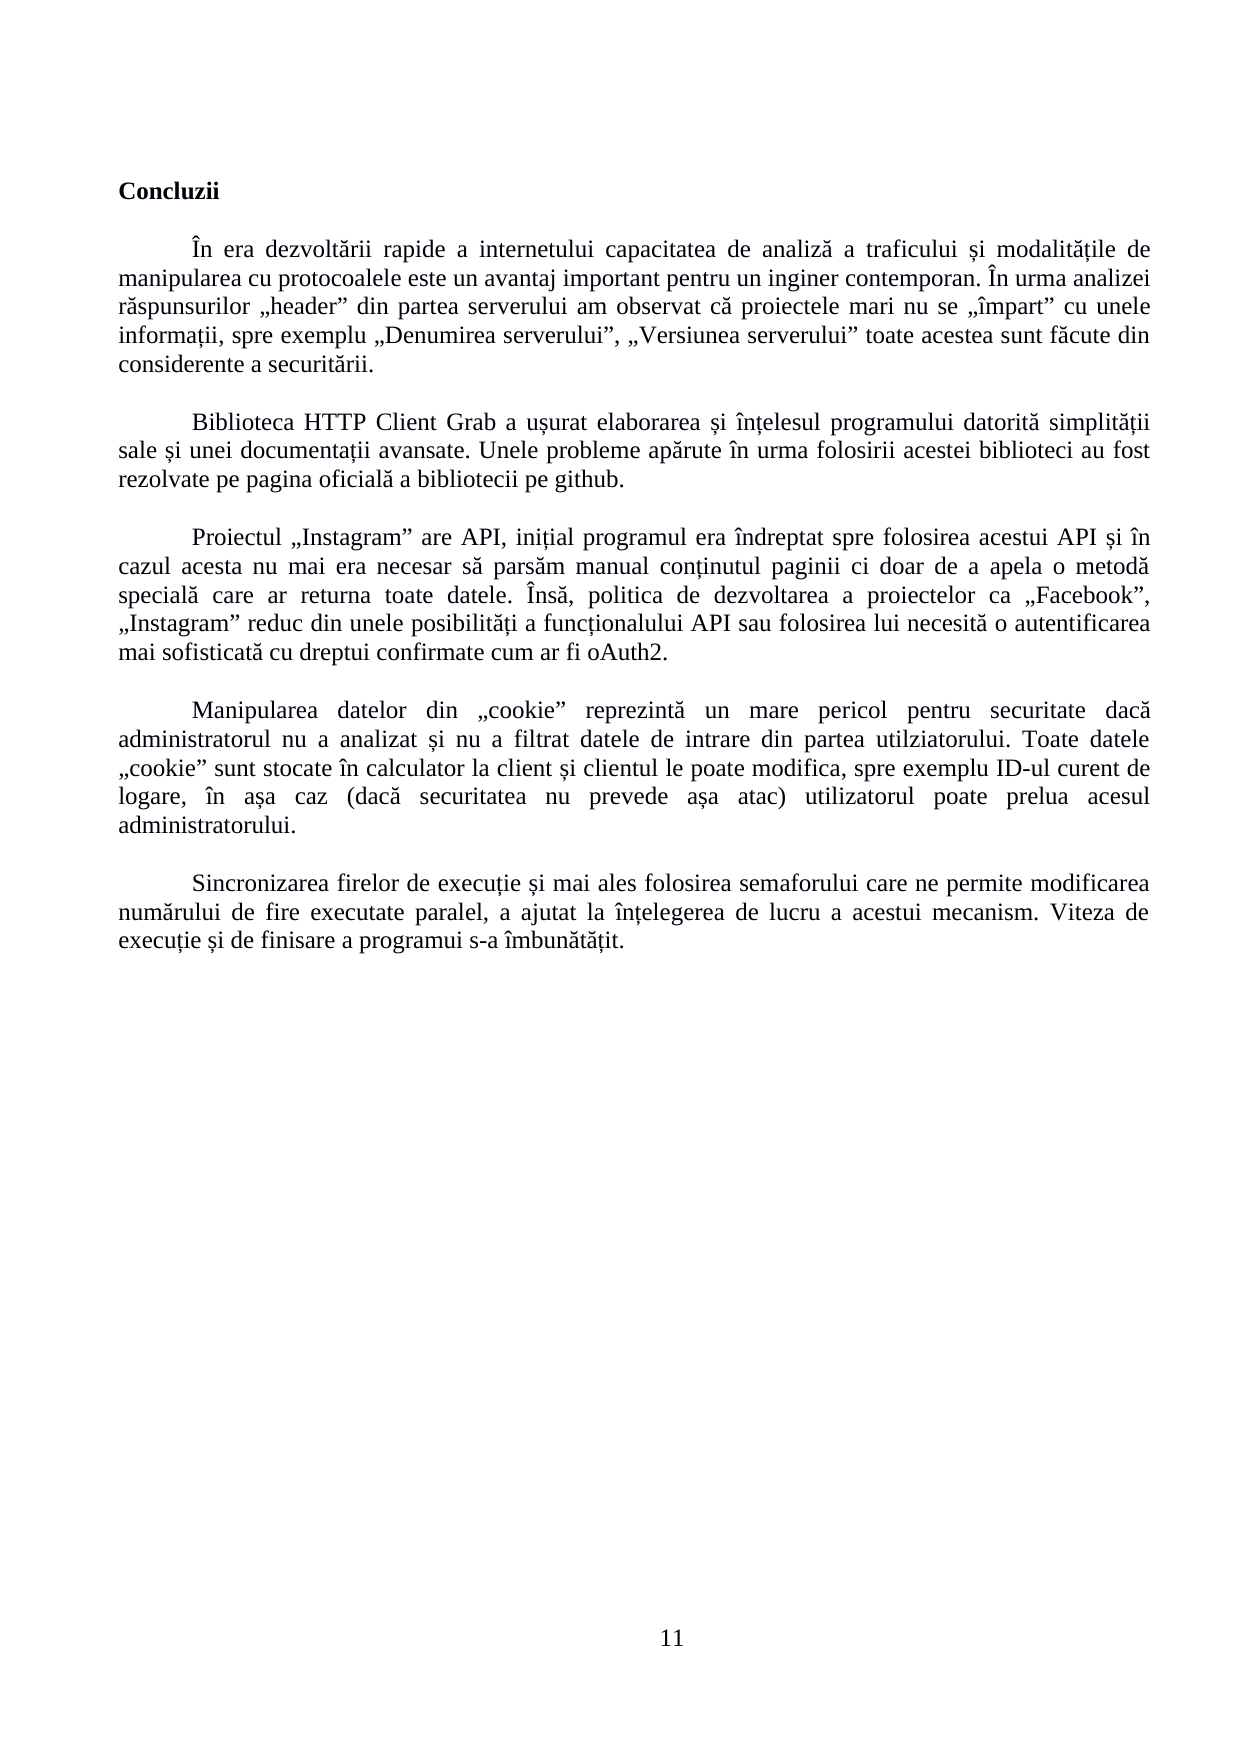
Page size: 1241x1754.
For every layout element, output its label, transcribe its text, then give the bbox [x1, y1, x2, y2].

text Sincronizarea firelor de execuție și mai ales folosirea semaforului care ne permite modificarea numărului de fire executate paralel, a ajutat la înțelegerea de lucru a acestui mecanism. Viteza de execuție și de finisare a programui s-a îmbunătățit. [118, 868, 1152, 954]
text Manipularea datelor din „cookie” reprezintă un mare pericol pentru securitate dacă administratorul nu a analizat și nu a filtrat datele de intrare din partea utilziatorului. Toate datele „cookie” sunt stocate în calculator la client și clientul le poate modifica, spre exemplu ID-ul curent de logare, în așa caz (dacă securitatea nu prevede așa atac) utilizatorul poate prelua acesul administratorului. [118, 695, 1152, 839]
text În era dezvoltării rapide a internetului capacitatea de analiză a traficului și modalitățile de manipularea cu protocoalele este un avantaj important pentru un inginer contemporan. În urma analizei răspunsurilor „header” din partea serverului am observat că proiectele mari nu se „împart” cu unele informații, spre exemplu „Denumirea serverului”, „Versiunea serverului” toate acestea sunt făcute din considerente a securitării. [118, 234, 1152, 378]
text Concluzii [118, 176, 1152, 205]
text Proiectul „Instagram” are API, inițial programul era îndreptat spre folosirea acestui API și în cazul acesta nu mai era necesar să parsăm manual conținutul paginii ci doar de a apela o metodă specială care ar returna toate datele. Însă, politica de dezvoltarea a proiectelor ca „Facebook”, „Instagram” reduc din unele posibilități a funcționalului API sau folosirea lui necesită o autentificarea mai sofisticată cu dreptui confirmate cum ar fi oAuth2. [118, 522, 1152, 666]
text Biblioteca HTTP Client Grab a ușurat elaborarea și înțelesul programului datorită simplității sale și unei documentații avansate. Unele probleme apărute în urma folosirii acestei biblioteci au fost rezolvate pe pagina oficială a bibliotecii pe github. [118, 407, 1152, 493]
